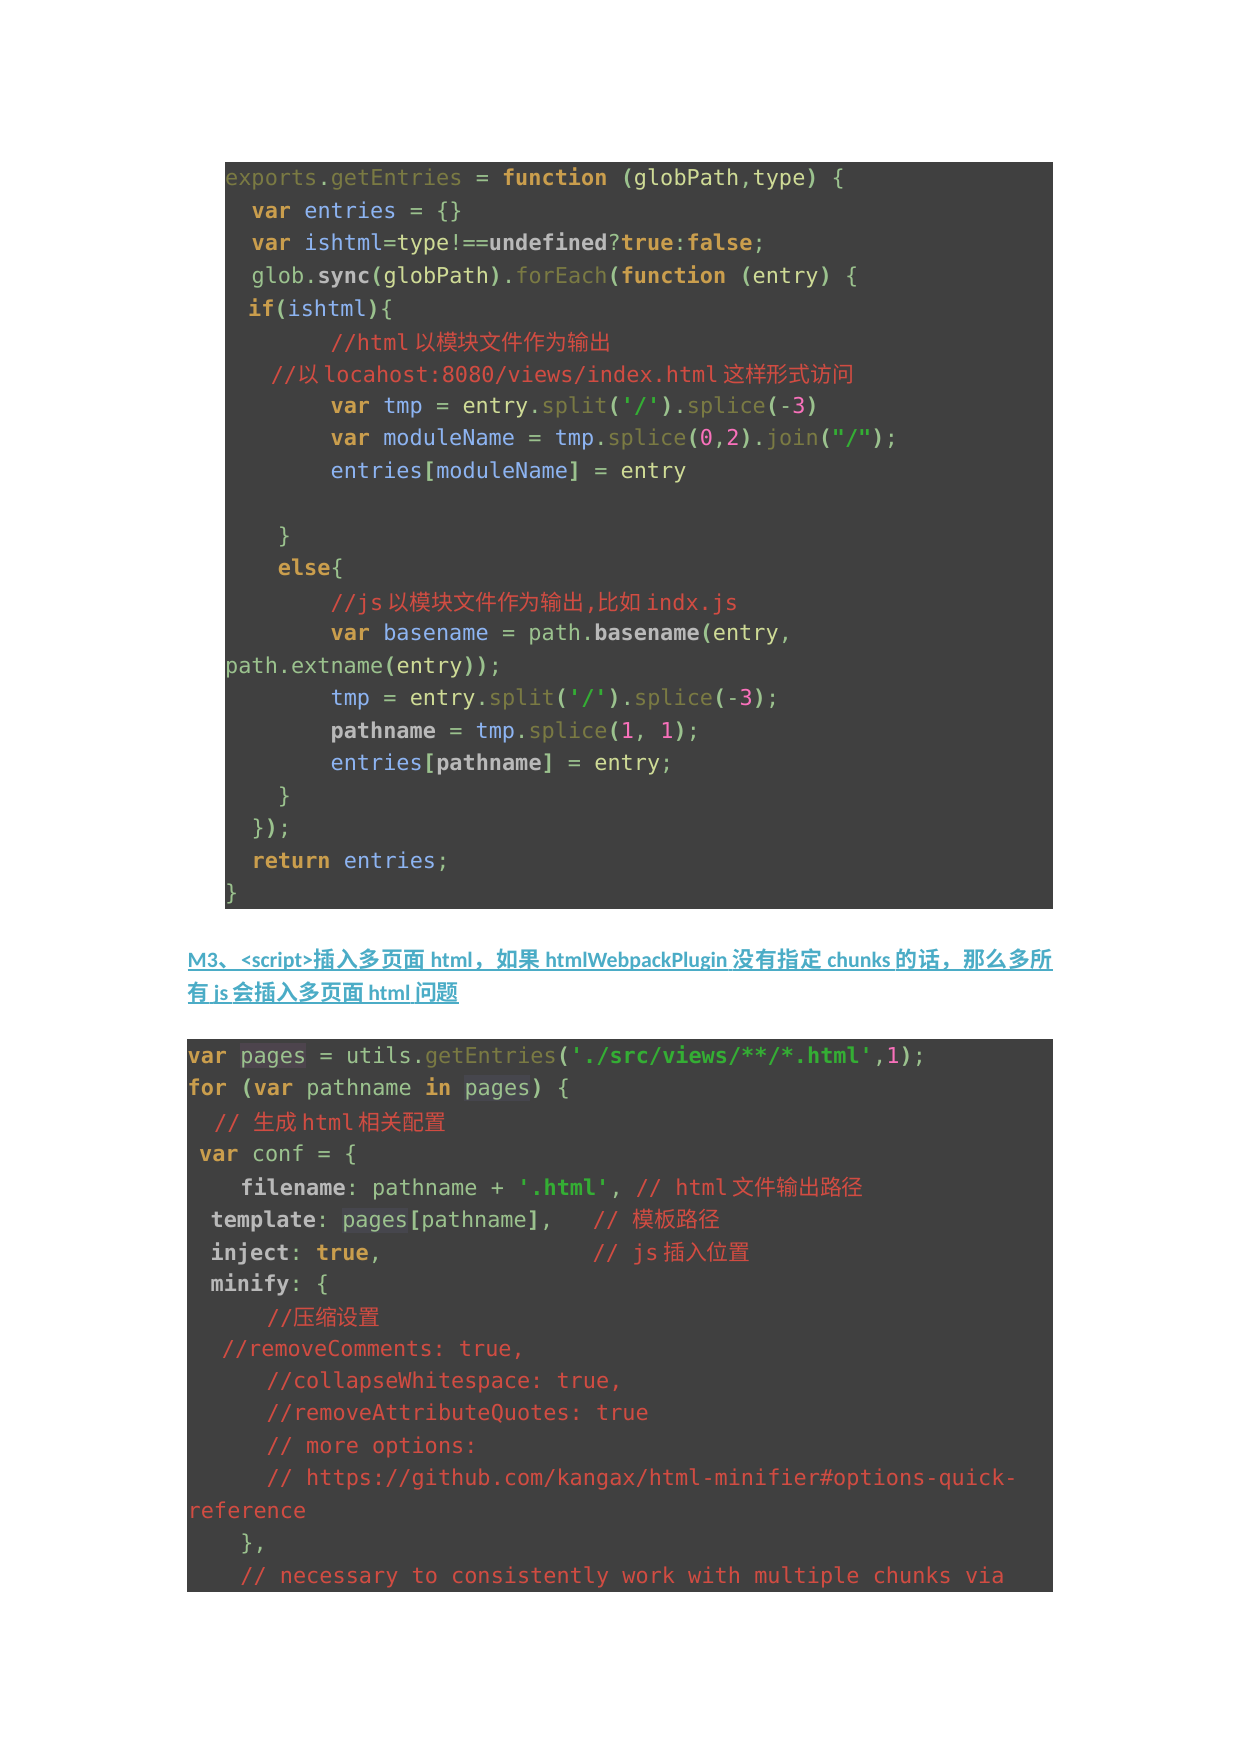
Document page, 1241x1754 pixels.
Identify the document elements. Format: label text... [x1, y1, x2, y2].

text M3、<script>插入多页面html，如果htmlWebpackPlugin没有指定chunks的话，那么多所有js会插入多页面html问题 [187, 942, 1053, 969]
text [187, 1039, 1053, 1592]
text M3、<script>插入多页面html，如果htmlWebpackPlugin没有指定chunks的话，那么多所有js会插入多页面html问题 [187, 970, 1053, 1007]
text exports.getEntries = function (globPath,type) { var entries = {} var ishtml=type!==undefined?true:false; glob.sync(globPath).forEach(function (entry) { if(ishtml){ //html以模块文件作为输出 //以locahost:8080/views/index.html这样形式访问 var tmp = entry.split('/').splice(-3) var moduleName = tmp.splice(0,2).join("/"); entries[moduleName] = entry } else{ //js以模块文件作为输出,比如indx.js var basename = path.basename(entry, path.extname(entry)); tmp = entry.split('/').splice(-3); pathname = tmp.splice(1, 1); entries[pathname] = entry; } }); return entries; } [225, 162, 1053, 909]
